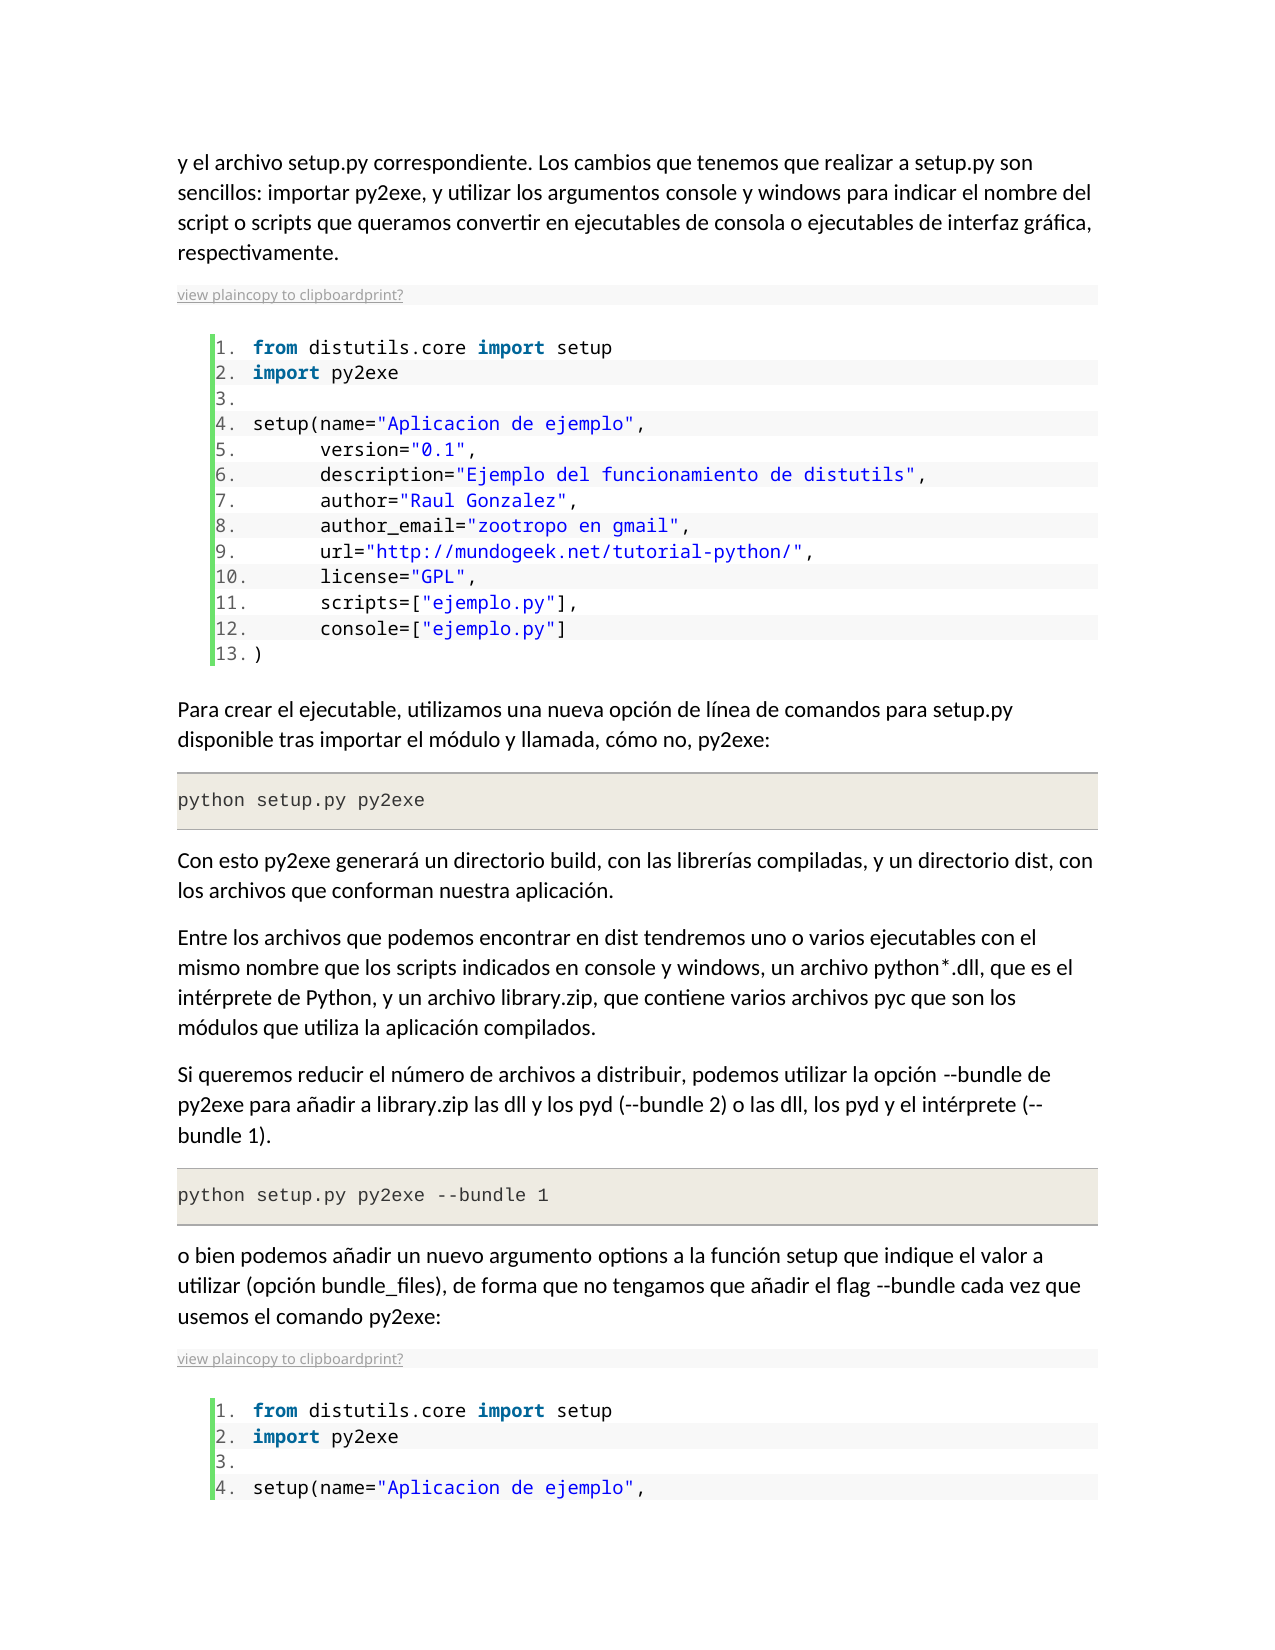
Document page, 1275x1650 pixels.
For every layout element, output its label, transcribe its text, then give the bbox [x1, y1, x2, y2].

list ) [215, 640, 1098, 666]
text python setup.py py2exe --bundle 1 [177, 1169, 1098, 1224]
list import py2exe [215, 360, 1098, 385]
list license="GPL", [215, 564, 1098, 589]
list from distutils.core import setup [215, 334, 1098, 360]
list scripts=["ejemplo.py"], [215, 589, 1098, 615]
text view plaincopy to clipboardprint? [177, 1349, 1098, 1368]
text Con esto py2exe generará un directorio build, con las librerías compiladas, y un directorio dist, con los archivos que conforman nuestra aplicación. [177, 846, 1098, 904]
text python setup.py py2exe [177, 774, 1098, 829]
text Entre los archivos que podemos encontrar en dist tendremos uno o varios ejecutables con el mismo nombre que los scripts indicados en console y windows, un archivo python*.dll, que es el intérprete de Python, y un archivo library.zip, que contiene varios archivos pyc que son los módulos que utiliza la aplicación compilados. [177, 923, 1098, 1042]
text o bien podemos añadir un nuevo argumento options a la función setup que indique el valor a utilizar (opción bundle_files), de forma que no tengamos que añadir el flag --bundle cada vez que usemos el comando py2exe: [177, 1241, 1098, 1330]
list description="Ejemplo del funcionamiento de distutils", [215, 462, 1098, 487]
list from distutils.core import setup [215, 1398, 1098, 1423]
text Si queremos reducir el número de archivos a distribuir, podemos utilizar la opción --bundle de py2exe para añadir a library.zip las dll y los pyd (--bundle 2) o las dll, los pyd y el intérprete (--bundle 1). [177, 1060, 1098, 1149]
list url="http://mundogeek.net/tutorial-python/", [215, 538, 1098, 564]
list console=["ejemplo.py"] [215, 615, 1098, 640]
list version="0.1", [215, 436, 1098, 462]
list author_email="zootropo en gmail", [215, 513, 1098, 538]
text view plaincopy to clipboardprint? [177, 285, 1098, 305]
list import py2exe [215, 1423, 1098, 1449]
list author="Raul Gonzalez", [215, 487, 1098, 513]
text y el archivo setup.py correspondiente. Los cambios que tenemos que realizar a setup.py son sencillos: importar py2exe, y utilizar los argumentos console y windows para indicar el nombre del script o scripts que queramos convertir en ejecutables de consola o ejecutables de interfaz gráfica, respectivamente. [177, 148, 1098, 266]
list setup(name="Aplicacion de ejemplo", [215, 411, 1098, 436]
text Para crear el ejecutable, utilizamos una nueva opción de línea de comandos para setup.py disponible tras importar el módulo y llamada, cómo no, py2exe: [177, 695, 1098, 753]
list setup(name="Aplicacion de ejemplo", [215, 1474, 1098, 1500]
